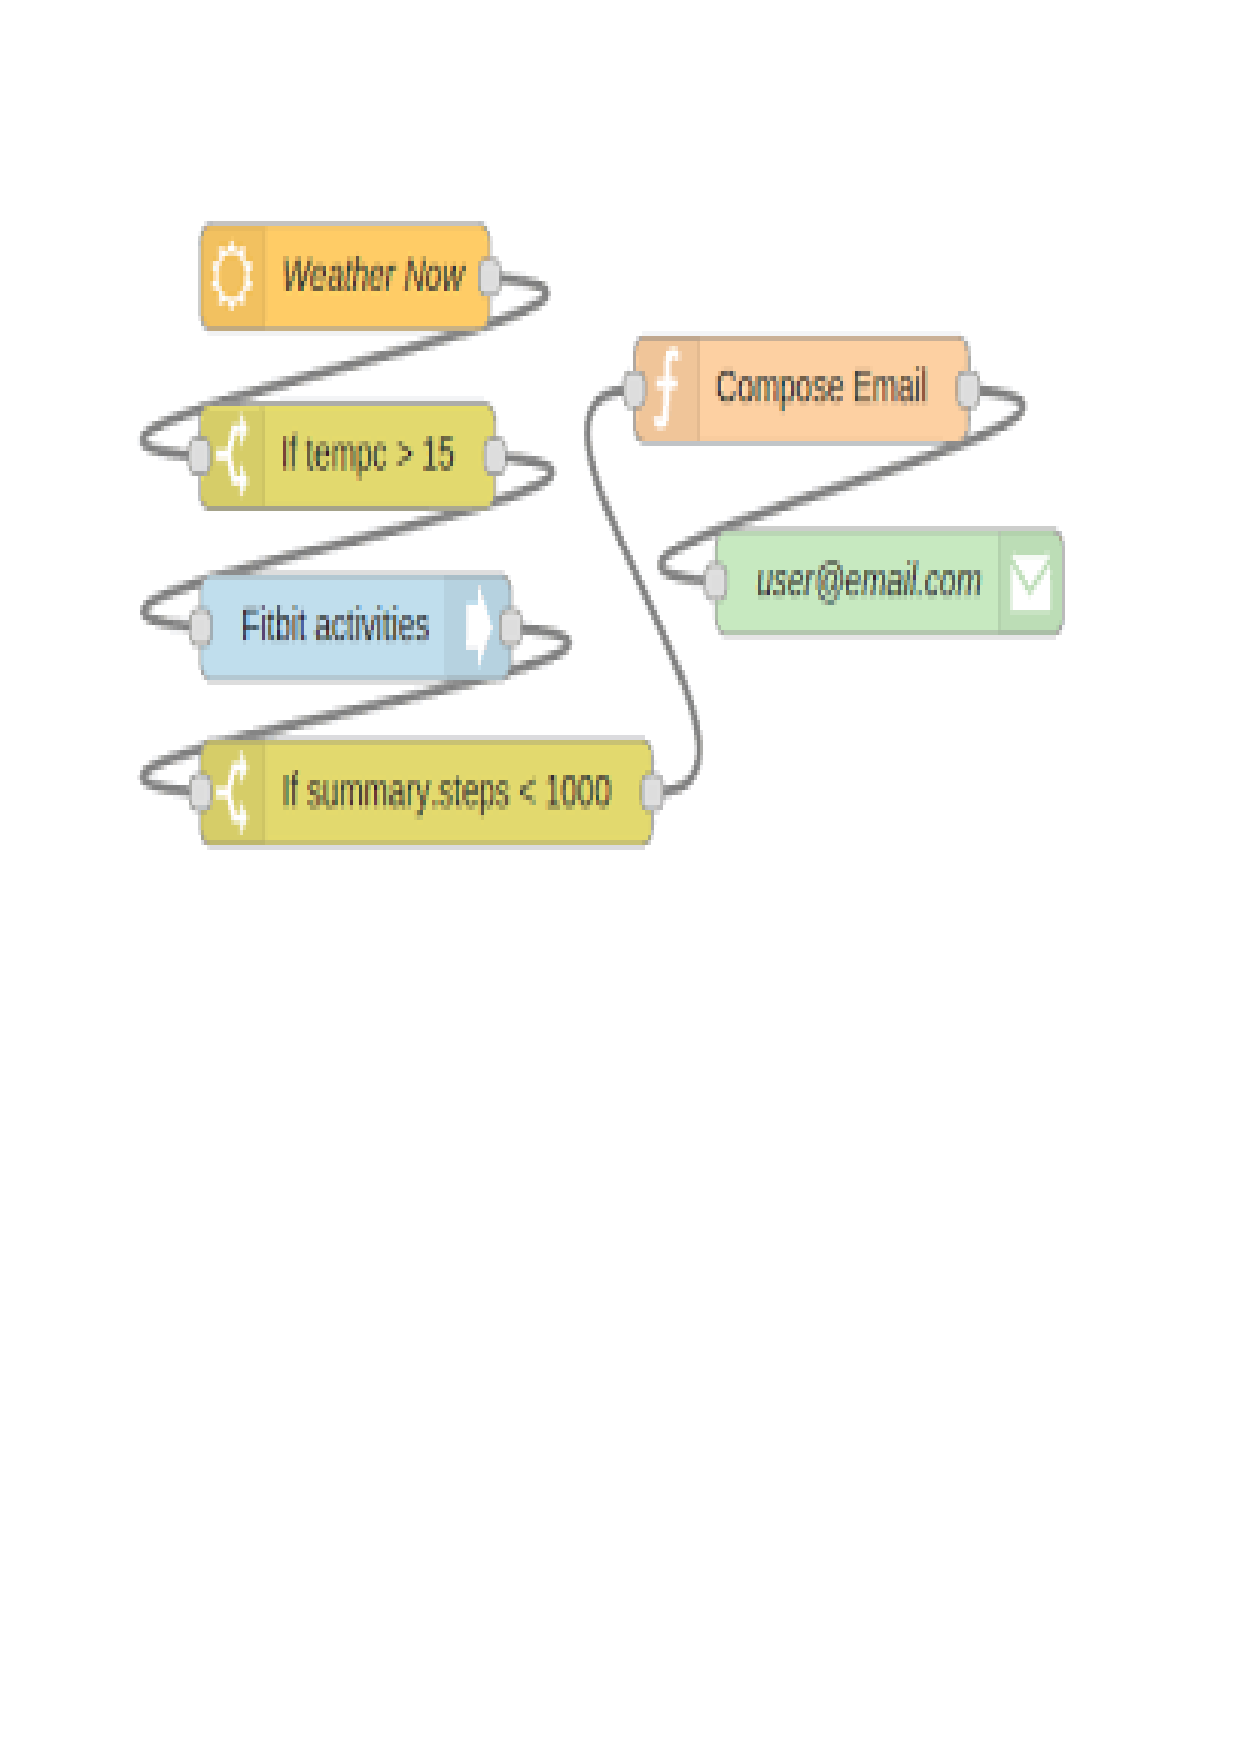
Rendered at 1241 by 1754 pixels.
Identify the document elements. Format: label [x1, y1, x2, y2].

picture [104, 167, 1110, 925]
